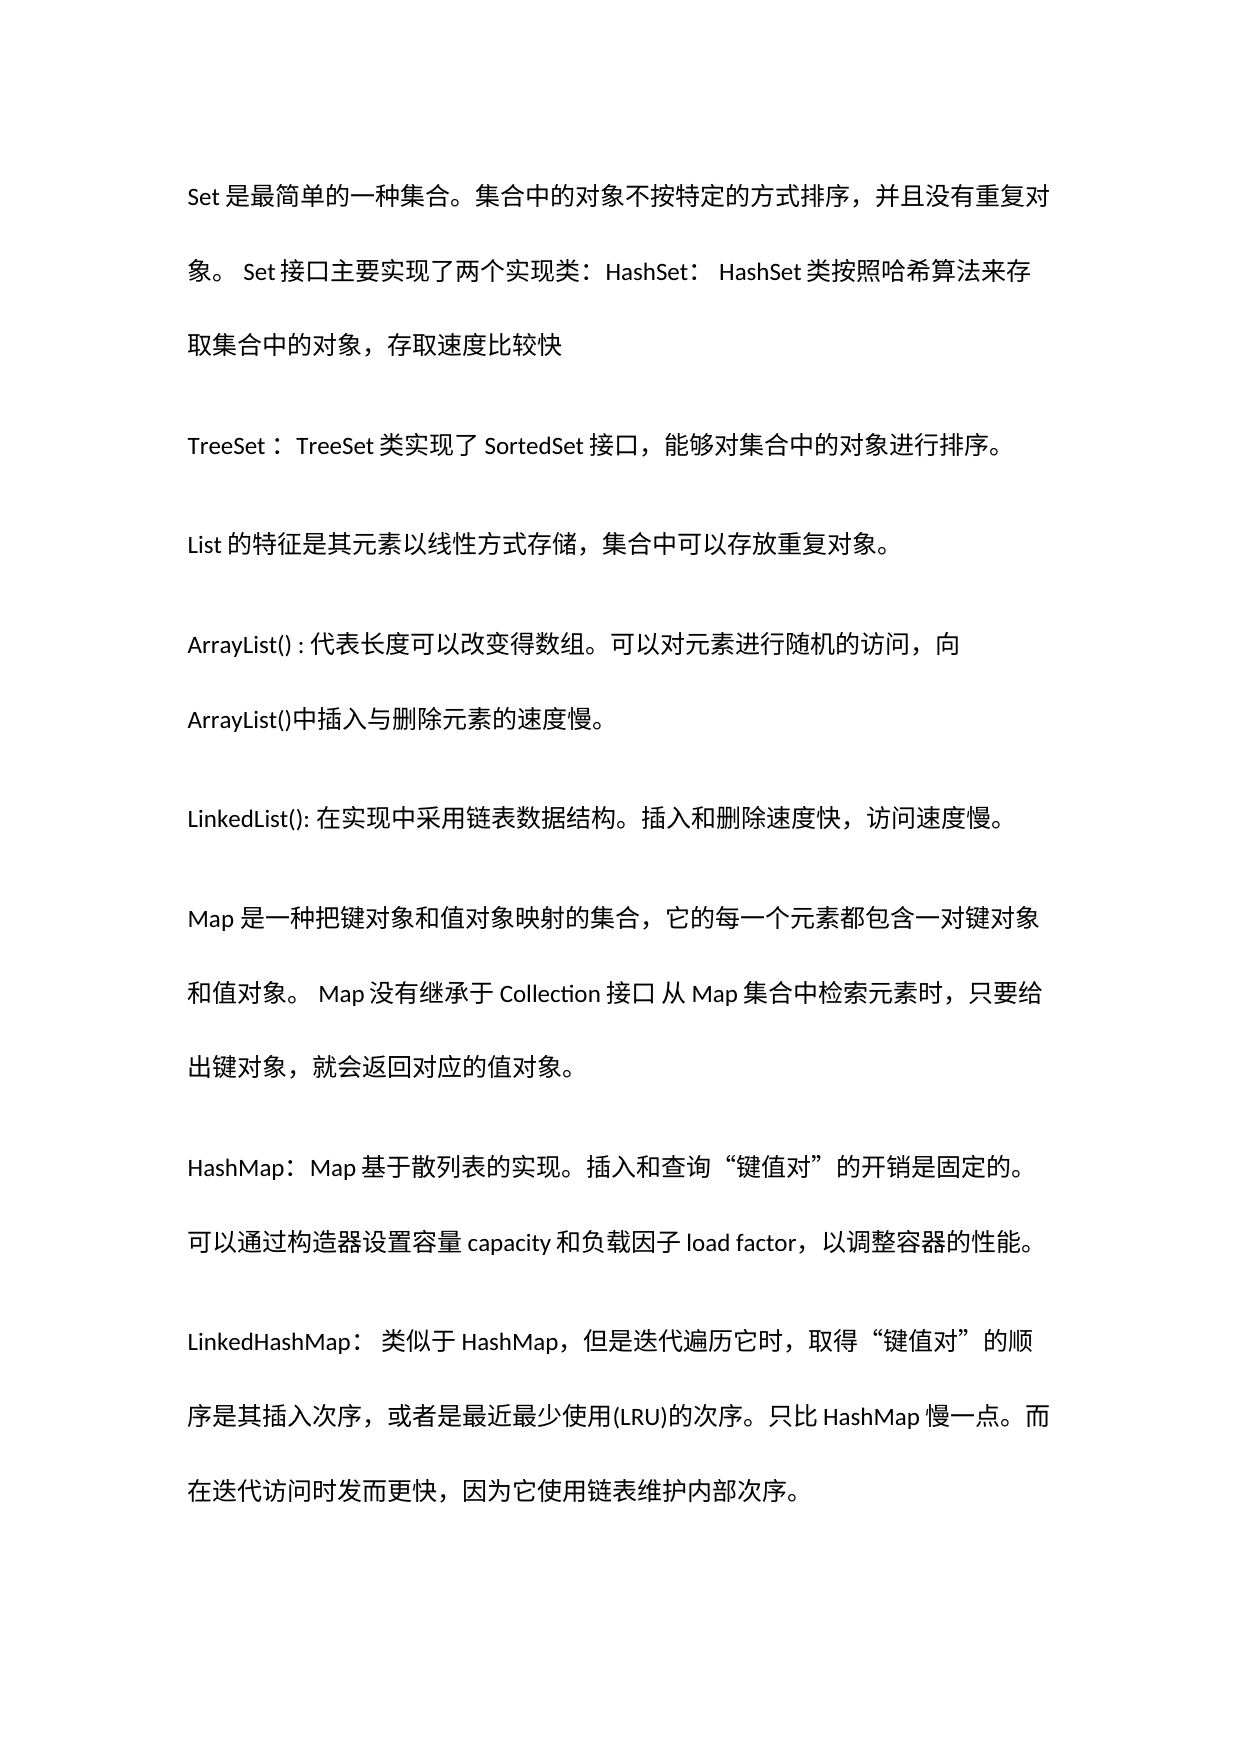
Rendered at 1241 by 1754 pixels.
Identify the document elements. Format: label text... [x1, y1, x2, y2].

text TreeSet ：TreeSet类实现了SortedSet接口，能够对集合中的对象进行排序。 [187, 759, 1053, 824]
text 21、List,Set,Map的区别 [187, 411, 1053, 476]
text LinkedList(): 在实现中采用链表数据结构。插入和删除速度快，访问速度慢。 [187, 1133, 1053, 1198]
text List的特征是其元素以线性方式存储，集合中可以存放重复对象。 [187, 859, 1053, 924]
text Map 是一种把键对象和值对象映射的集合，它的每一个元素都包含一对键对象和值对象。 Map没有继承于Collection接口 从Map集合中检索元素时，只要给出键对象，就会返回对应的值对象。 [187, 1232, 1053, 1447]
text Set是最简单的一种集合。集合中的对象不按特定的方式排序，并且没有重复对象。 Set接口主要实现了两个实现类：HashSet： HashSet类按照哈希算法来存取集合中的对象，存取速度比较快 [187, 511, 1053, 725]
text 由于为了提高程序的效率才实现了hashcode方法，先进行hashcode的比较，如果不同，那没就不必在进行equals的比较了，这样就大大减少了equals比较的次数，这对比需要比较的数量很大的效率提高是很明显的 [187, 162, 1053, 376]
text ArrayList() : 代表长度可以改变得数组。可以对元素进行随机的访问，向ArrayList()中插入与删除元素的速度慢。 [187, 959, 1053, 1098]
